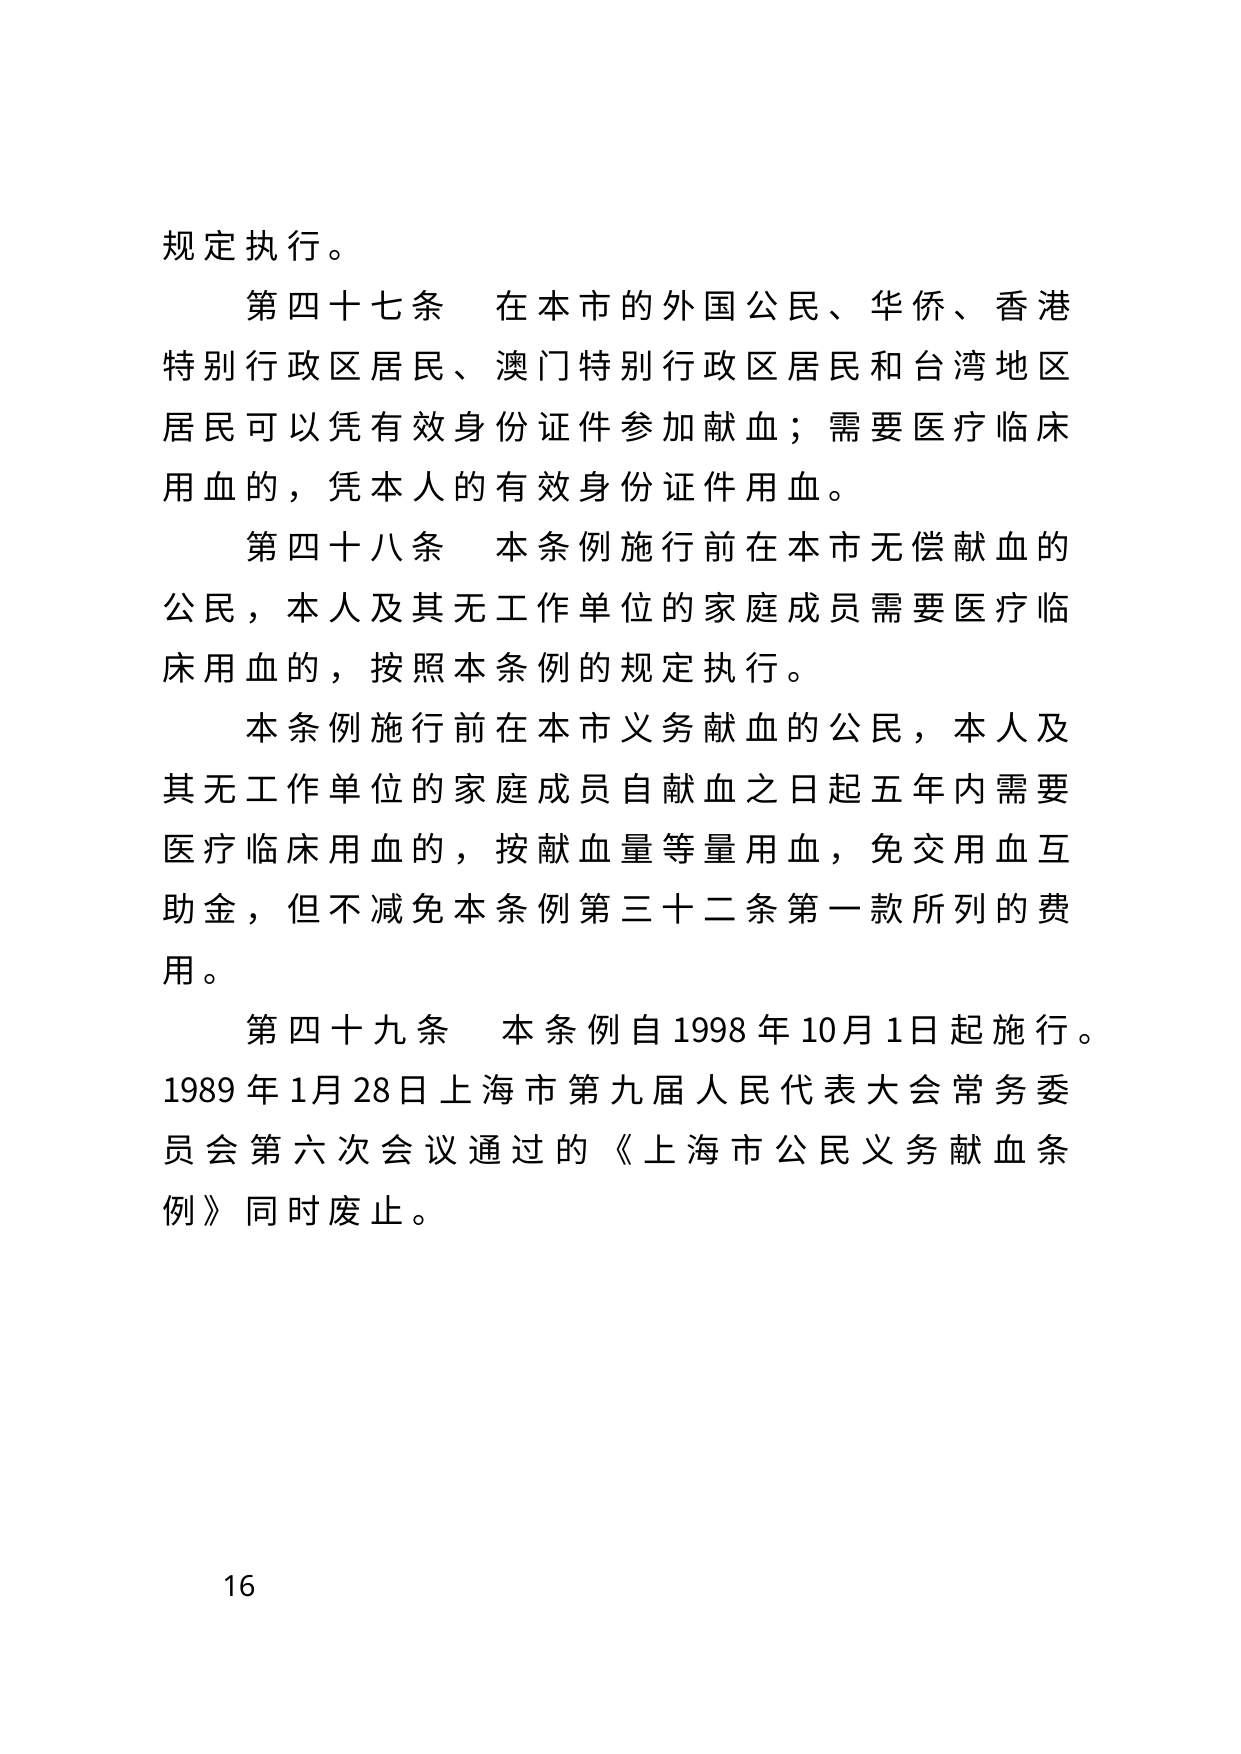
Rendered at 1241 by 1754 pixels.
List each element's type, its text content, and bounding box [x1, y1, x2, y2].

text 本条例施行前在本市义务献血的公民，本人及其无工作单位的家庭成员自献血之日起五年内需要医疗临床用血的，按献血量等量用血，免交用血互助金，但不减免本条例第三十二条第一款所列的费用。 [162, 696, 1078, 998]
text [162, 213, 1078, 274]
text 第四十九条 本条例自1998年10月1日起施行。1989年1月28日上海市第九届人民代表大会常务委员会第六次会议通过的《上海市公民义务献血条例》同时废止。 [162, 998, 1078, 1239]
text 第四十八条 本条例施行前在本市无偿献血的公民，本人及其无工作单位的家庭成员需要医疗临床用血的，按照本条例的规定执行。 [162, 515, 1078, 696]
text 第四十七条 在本市的外国公民、华侨、香港特别行政区居民、澳门特别行政区居民和台湾地区居民可以凭有效身份证件参加献血；需要医疗临床用血的，凭本人的有效身份证件用血。 [162, 274, 1078, 515]
